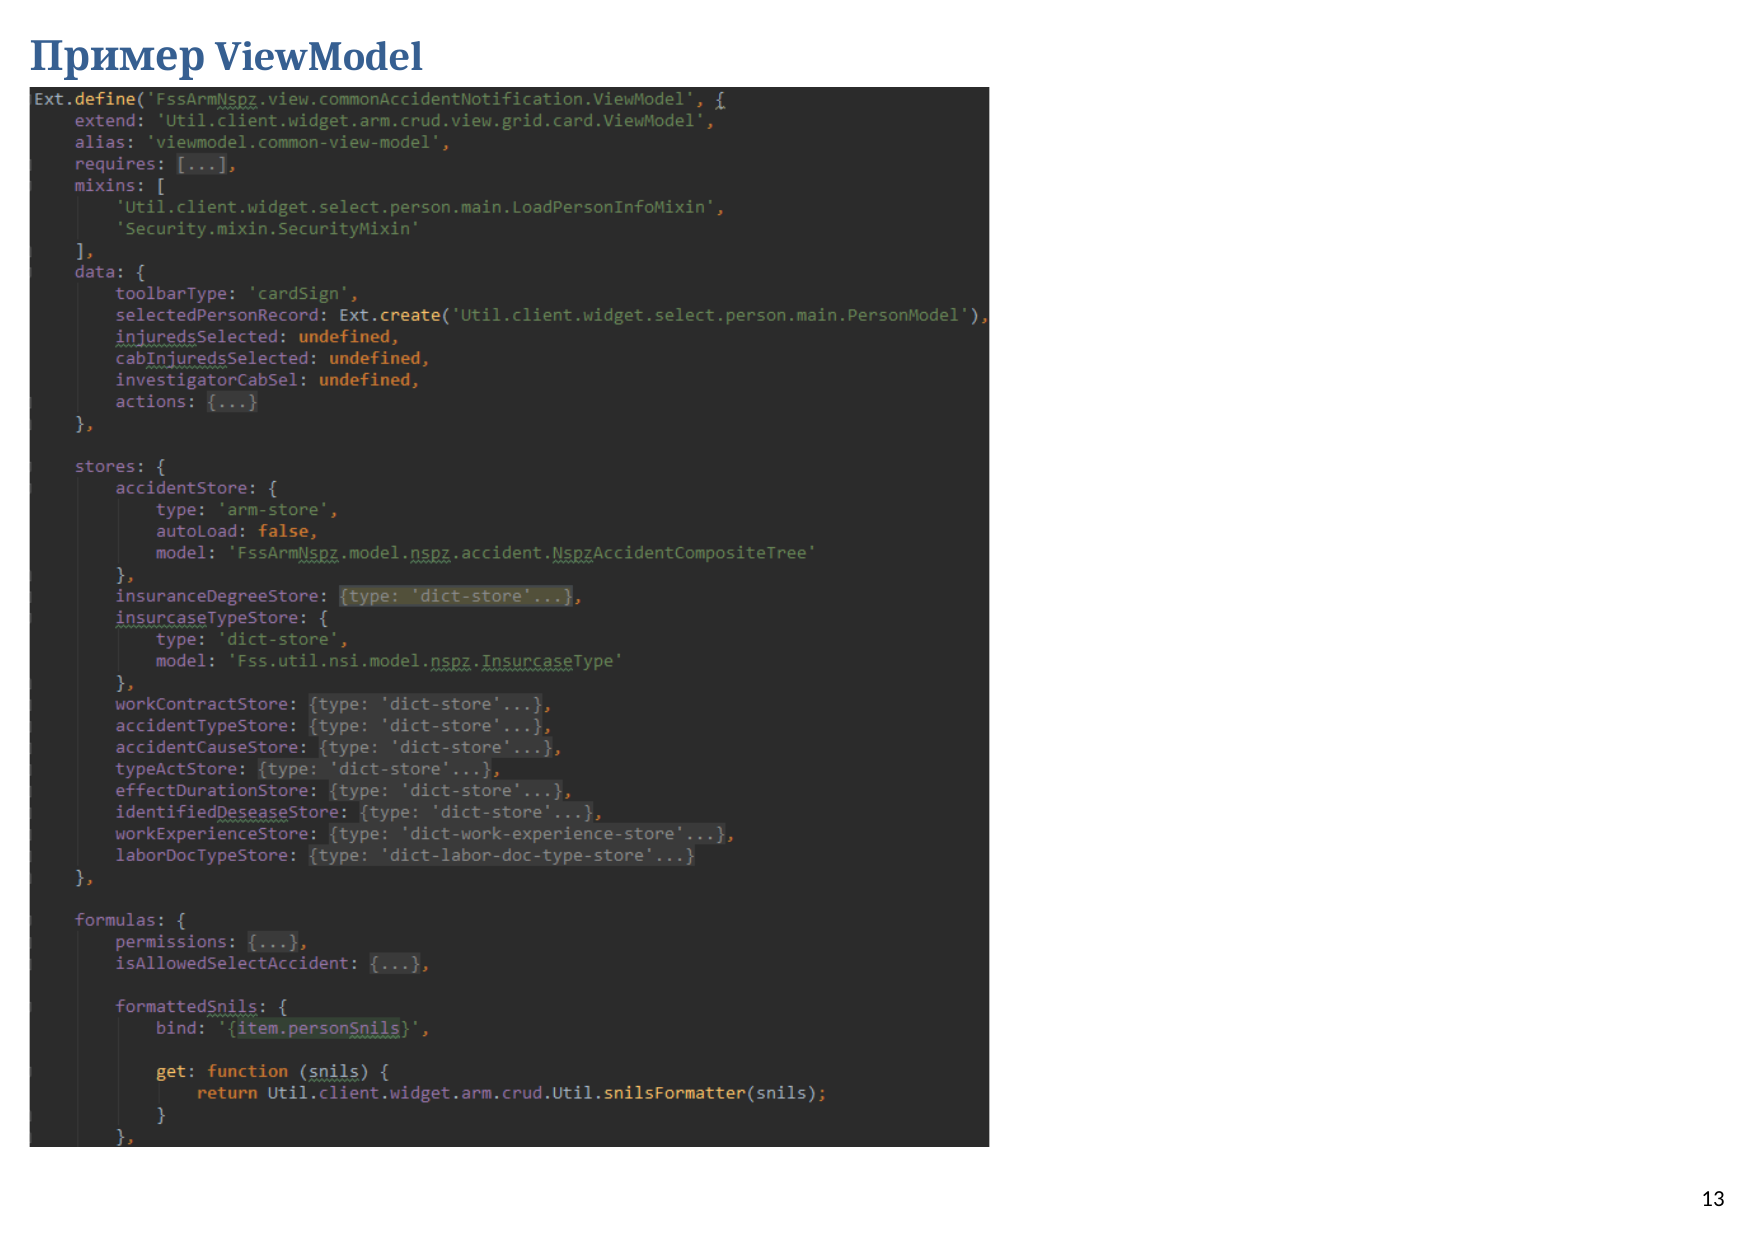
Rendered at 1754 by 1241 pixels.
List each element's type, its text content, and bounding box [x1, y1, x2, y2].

picture [29, 87, 990, 1147]
subtitle Пример ViewModel [29, 32, 1724, 80]
